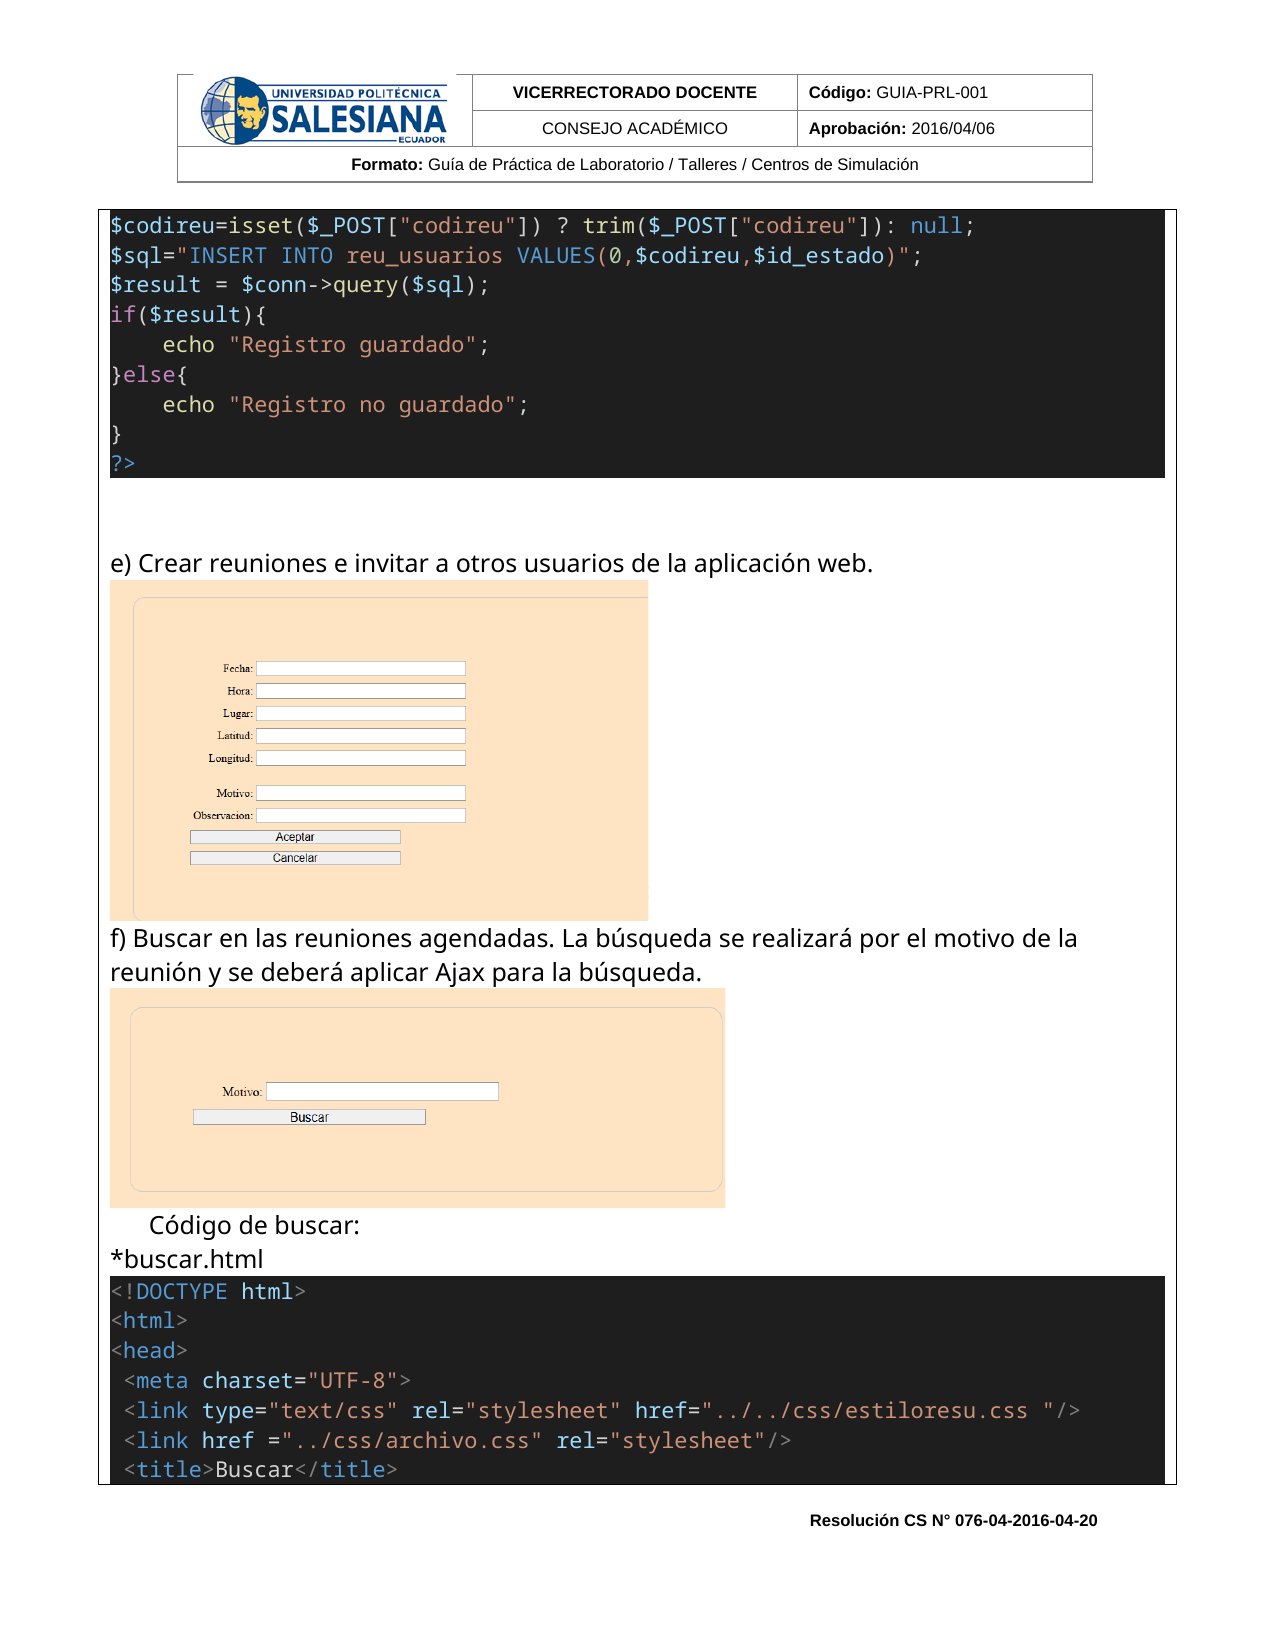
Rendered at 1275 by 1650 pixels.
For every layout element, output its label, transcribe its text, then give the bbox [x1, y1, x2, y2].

picture [193, 74, 457, 146]
